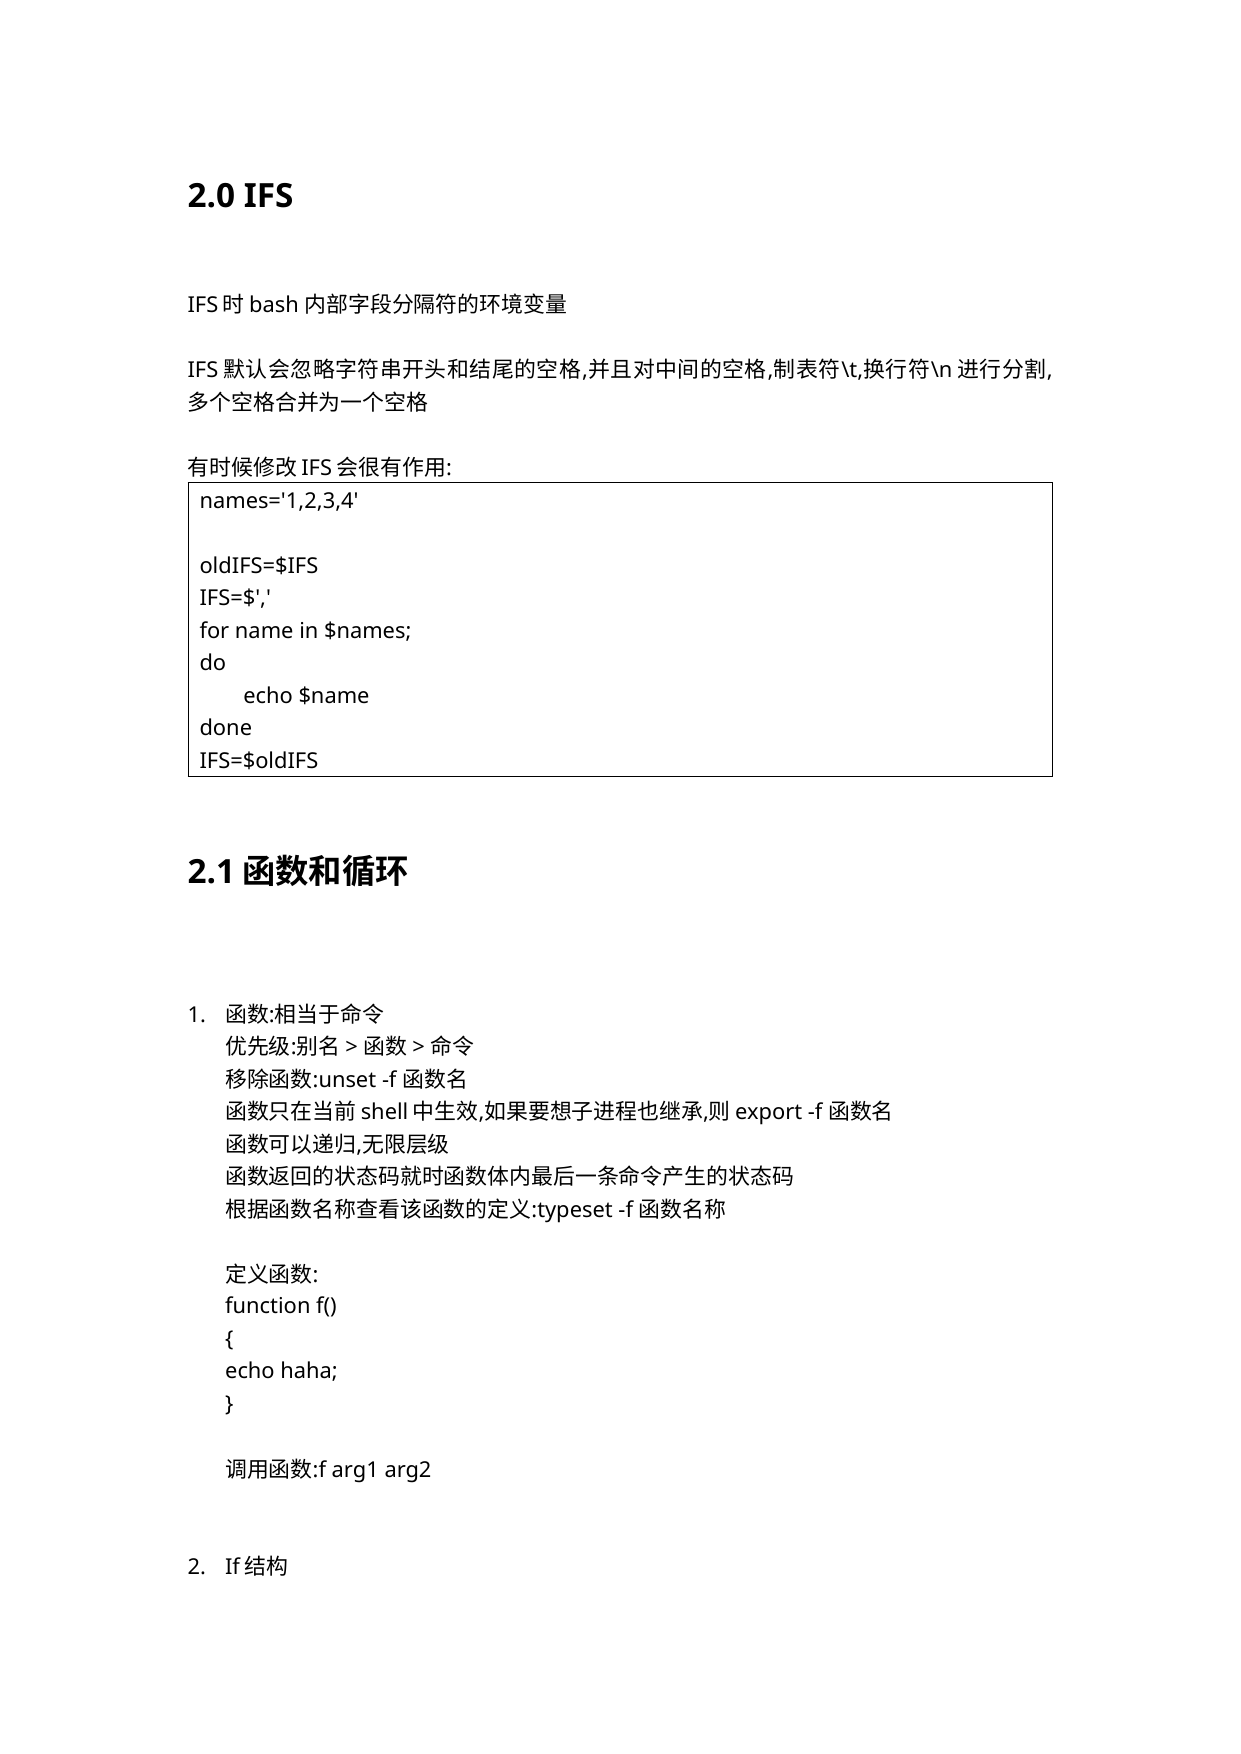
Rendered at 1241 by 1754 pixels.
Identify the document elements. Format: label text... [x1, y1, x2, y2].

list 函数返回的状态码就时函数体内最后一条命令产生的状态码 [225, 1159, 1053, 1191]
list { [225, 1321, 1053, 1354]
text IFS默认会忽略字符串开头和结尾的空格,并且对中间的空格,制表符\t,换行符\n进行分割,多个空格合并为一个空格 [187, 352, 1053, 417]
text IFS时bash 内部字段分隔符的环境变量 [187, 287, 1053, 320]
subtitle 2.0 IFS [187, 162, 1053, 227]
list echo haha; [225, 1354, 1053, 1386]
list } [225, 1386, 1053, 1419]
list 函数:相当于命令 [187, 996, 1053, 1029]
list 函数可以递归,无限层级 [225, 1126, 1053, 1159]
subtitle 2.1函数和循环 [187, 836, 1053, 901]
list If结构 [187, 1549, 1053, 1581]
list 函数只在当前shell中生效,如果要想子进程也继承,则export -f 函数名 [225, 1094, 1053, 1126]
table_header names='1,2,3,4' oldIFS=$IFS IFS=$',' for name in $names; do echo $name done IFS=$oldIFS [189, 483, 1052, 776]
list 调用函数:f arg1 arg2 [225, 1451, 1053, 1484]
text 有时候修改IFS会很有作用: [187, 450, 1053, 482]
list 移除函数:unset -f 函数名 [225, 1061, 1053, 1094]
list 定义函数: [225, 1256, 1053, 1289]
list 根据函数名称查看该函数的定义:typeset -f 函数名称 [225, 1191, 1053, 1224]
list function f() [225, 1289, 1053, 1321]
list 优先级:别名 > 函数 > 命令 [225, 1029, 1053, 1061]
